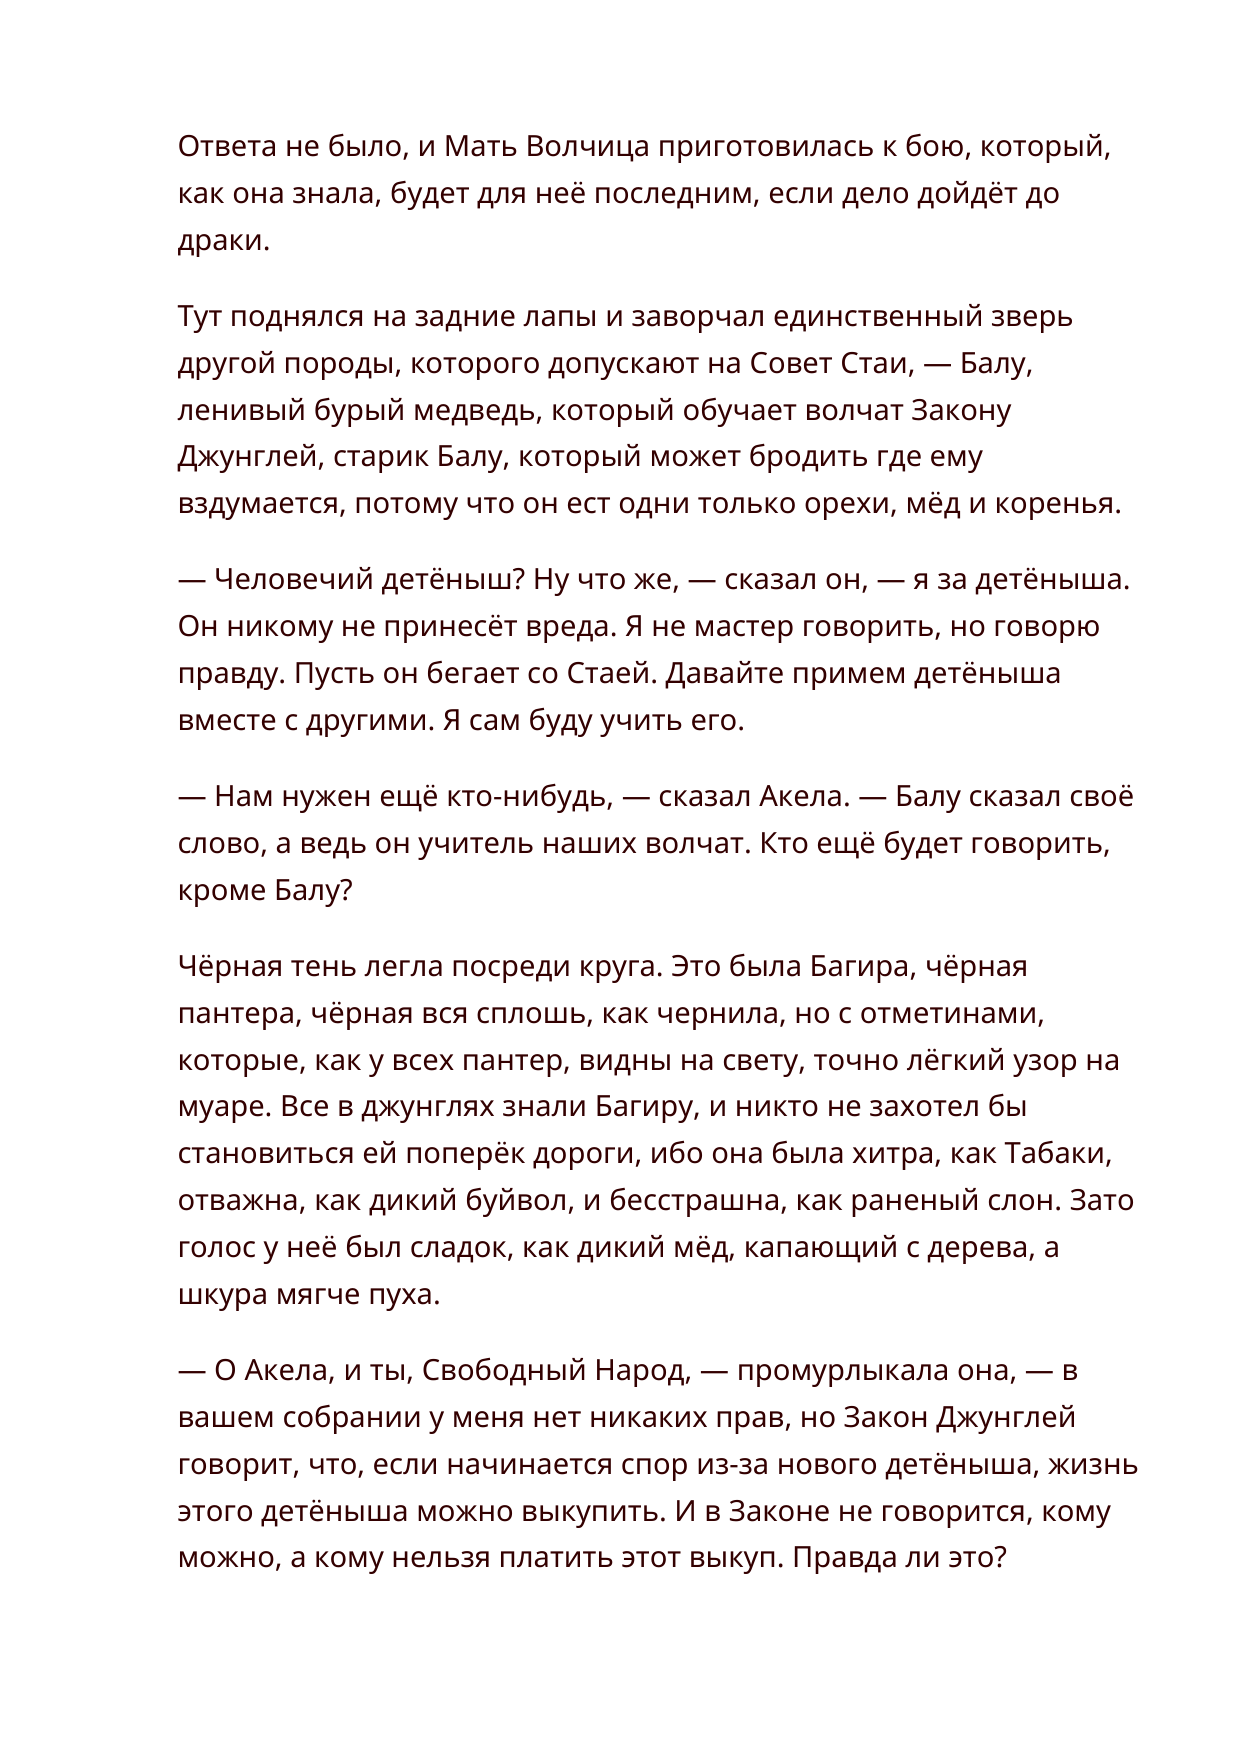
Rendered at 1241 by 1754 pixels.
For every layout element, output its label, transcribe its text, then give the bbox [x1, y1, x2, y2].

text Чёрная тень легла посреди круга. Это была Багира, чёрная пантера, чёрная вся сплошь, как чернила, но с отметинами, которые, как у всех пантер, видны на свету, точно лёгкий узор на муаре. Все в джунглях знали Багиру, и никто не захотел бы становиться ей поперёк дороги, ибо она была хитра, как Табаки, отважна, как дикий буйвол, и бесстрашна, как раненый слон. Зато голос у неё был сладок, как дикий мёд, капающий с дерева, а шкура мягче пуха. [177, 938, 1152, 1313]
text — Человечий детёныш? Ну что же, — сказал он, — я за детёныша. Он никому не принесёт вреда. Я не мастер говорить, но говорю правду. Пусть он бегает со Стаей. Давайте примем детёныша вместе с другими. Я сам буду учить его. [177, 551, 1152, 739]
text Тут поднялся на задние лапы и заворчал единственный зверь другой породы, которого допускают на Совет Стаи, — Балу, ленивый бурый медведь, который обучает волчат Закону Джунглей, старик Балу, который может бродить где ему вздумается, потому что он ест одни только орехи, мёд и коренья. [177, 288, 1152, 522]
text — Нам нужен ещё кто-нибудь, — сказал Акела. — Балу сказал своё слово, а ведь он учитель наших волчат. Кто ещё будет говорить, кроме Балу? [177, 768, 1152, 909]
text Ответа не было, и Мать Волчица приготовилась к бою, который, как она знала, будет для неё последним, если дело дойдёт до драки. [177, 118, 1152, 259]
text — О Акела, и ты, Свободный Народ, — промурлыкала она, — в вашем собрании у меня нет никаких прав, но Закон Джунглей говорит, что, если начинается спор из-за нового детёныша, жизнь этого детёныша можно выкупить. И в Законе не говорится, кому можно, а кому нельзя платить этот выкуп. Правда ли это? [177, 1342, 1152, 1576]
